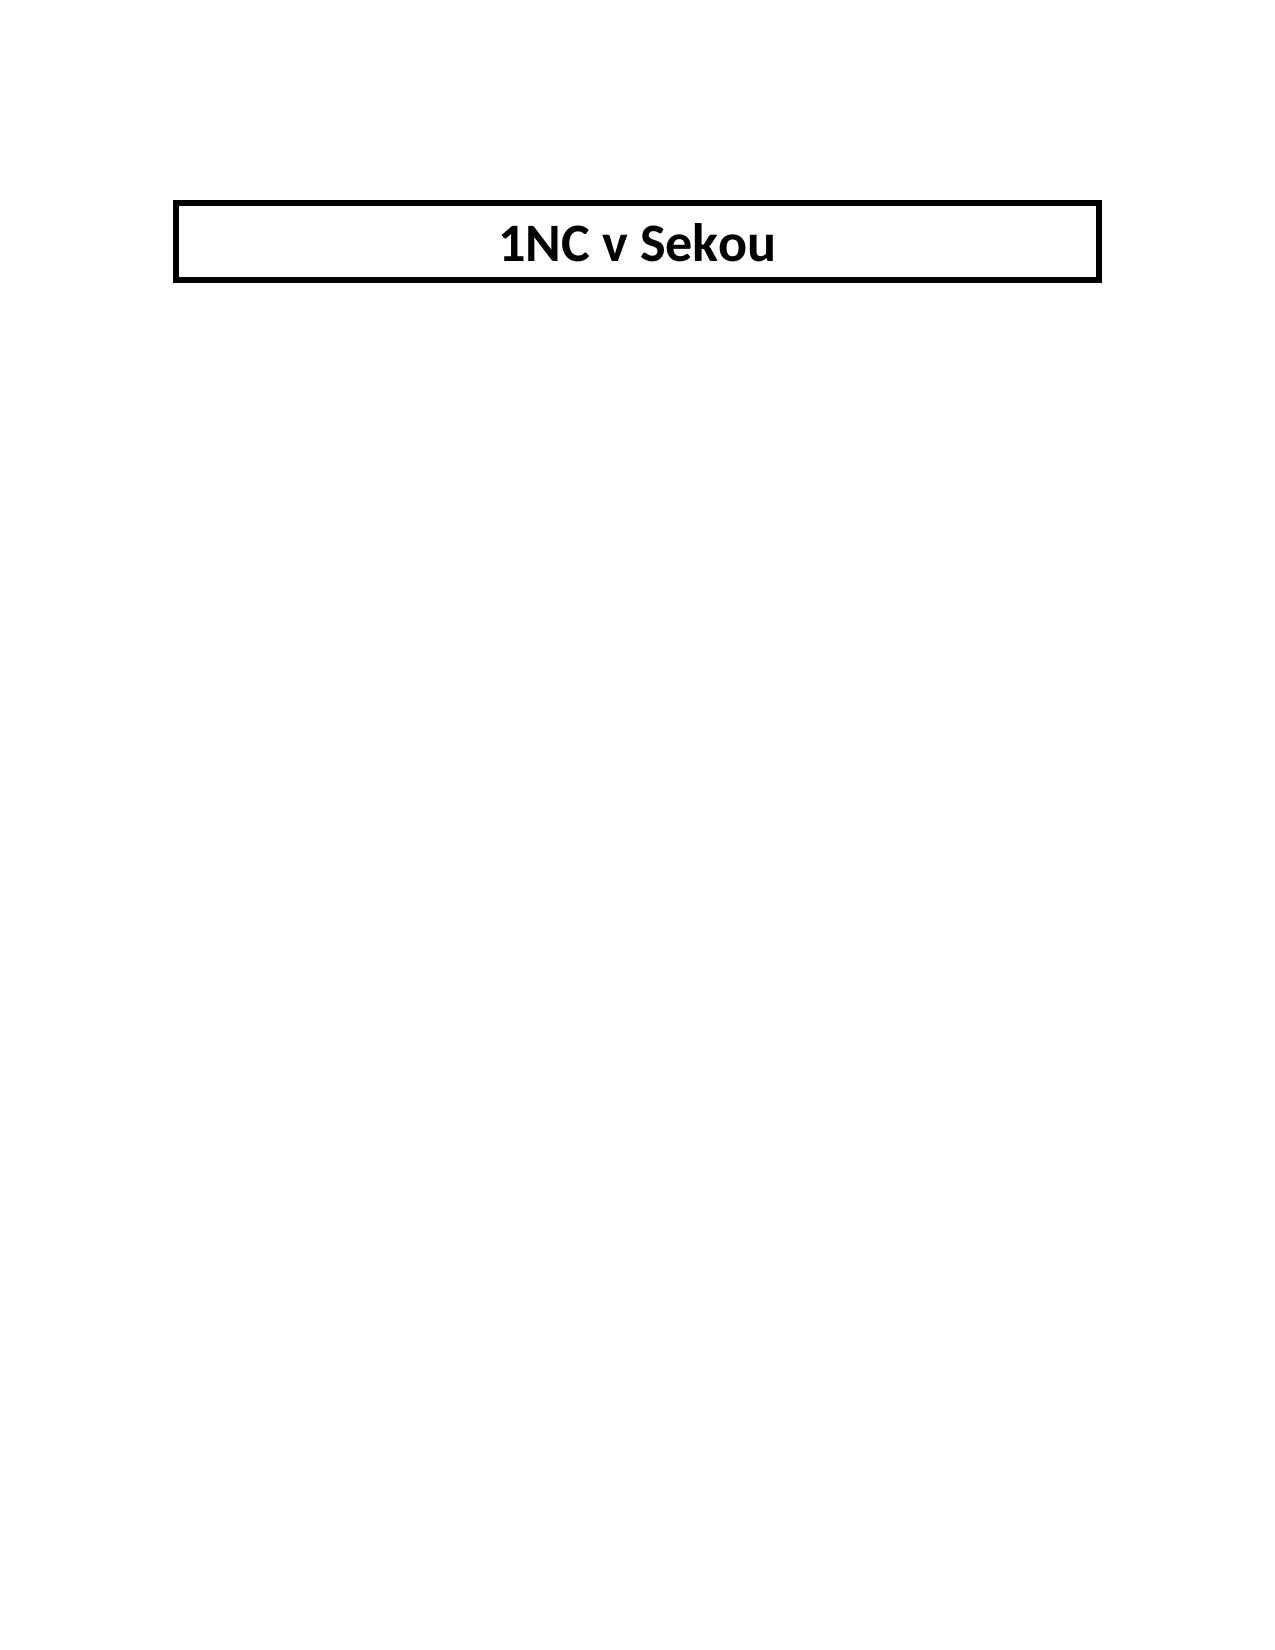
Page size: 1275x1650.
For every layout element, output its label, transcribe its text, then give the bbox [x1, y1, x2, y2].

subtitle 1NC v Sekou [179, 206, 1096, 277]
